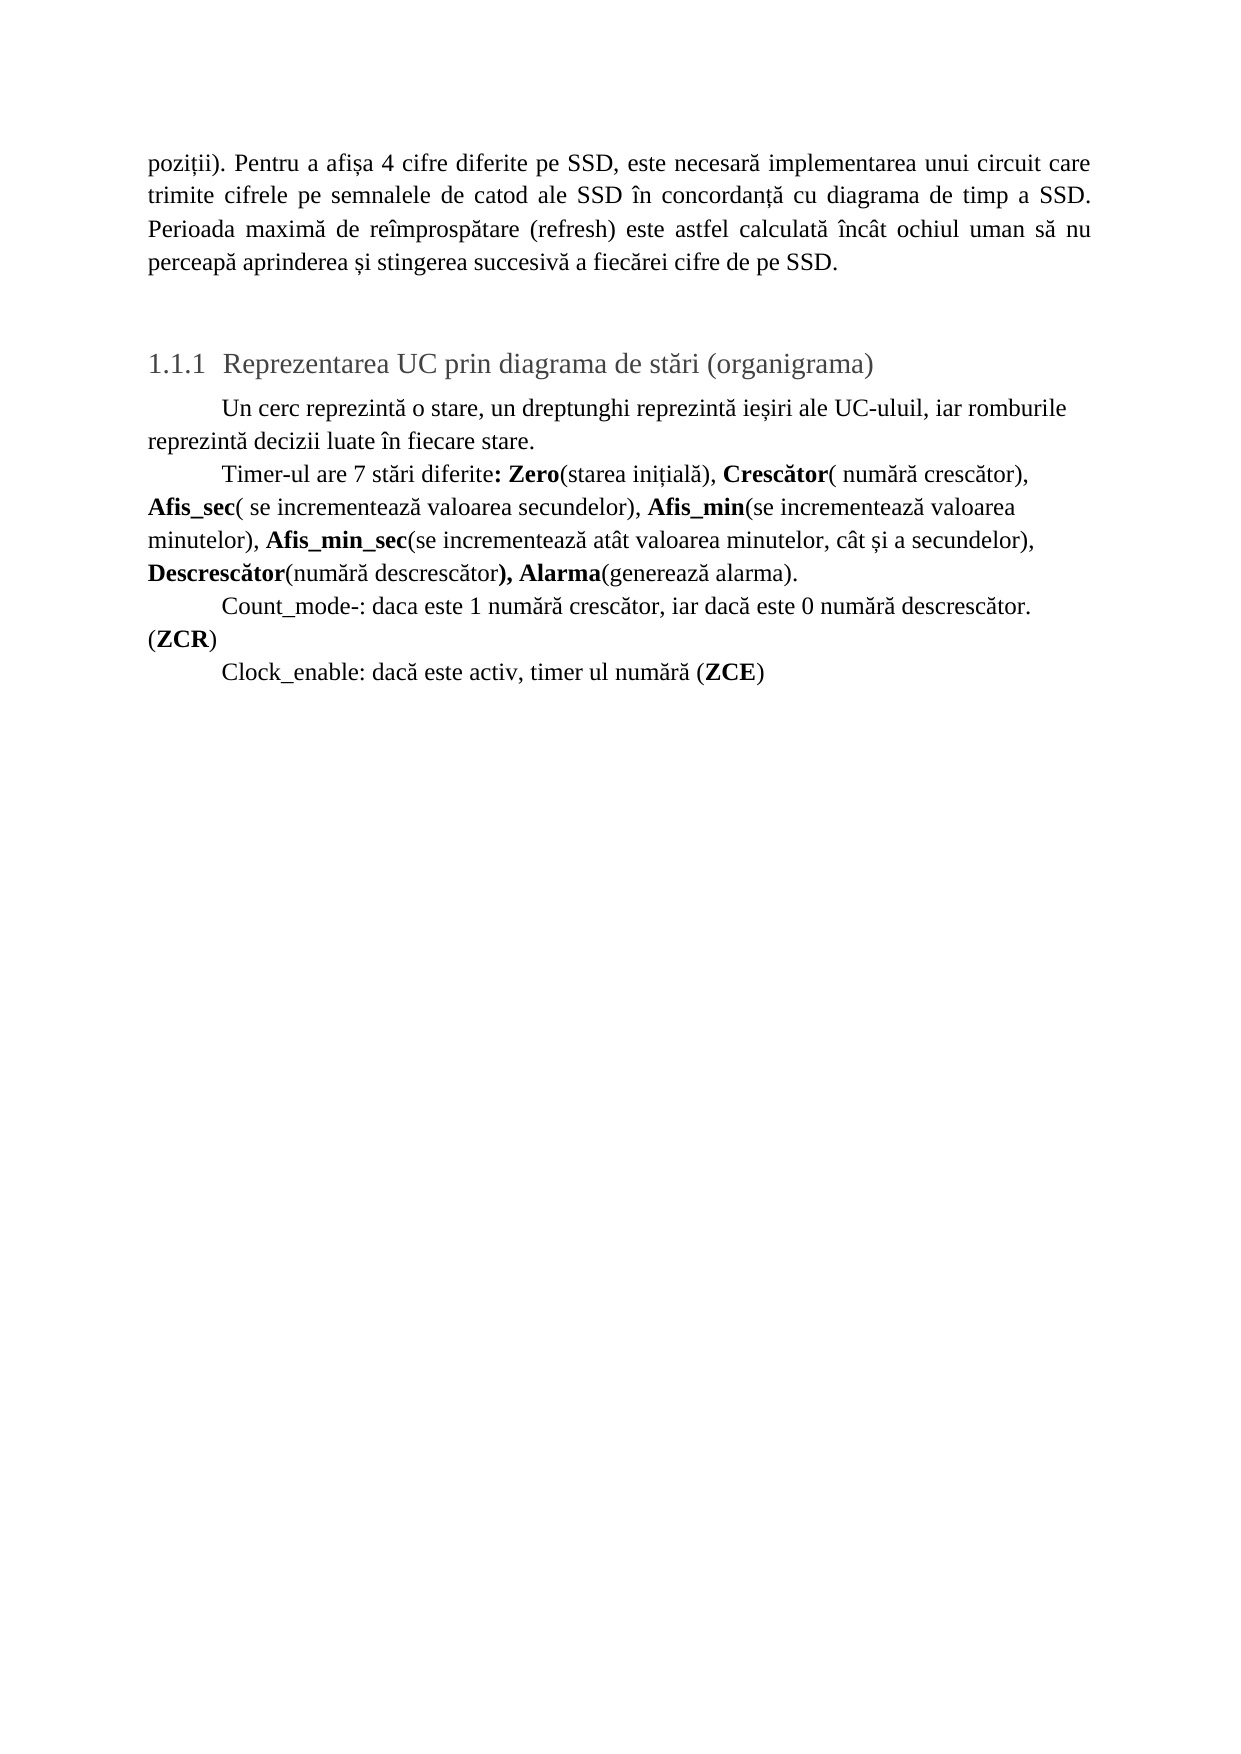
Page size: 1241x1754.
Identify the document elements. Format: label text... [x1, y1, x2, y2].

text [148, 148, 1093, 275]
text Clock_enable: dacă este activ, timer ul numără (ZCE) [148, 657, 1093, 686]
text Count_mode-: daca este 1 numără crescător, iar dacă este 0 numără descrescător.(ZCR) [148, 591, 1093, 653]
text Un cerc reprezintă o stare, un dreptunghi reprezintă ieșiri ale UC-uluil, iar romburile reprezintă decizii luate în fiecare stare. [148, 393, 1093, 455]
subtitle Reprezentarea UC prin diagrama de stări (organigrama) [148, 346, 1093, 379]
text Timer-ul are 7 stări diferite: Zero(starea inițială), Crescător( numără crescător), Afis_sec( se incrementează valoarea secundelor), Afis_min(se incrementează valoarea minutelor), Afis_min_sec(se incrementează atât valoarea minutelor, cât și a secundelor), Descrescător(numără descrescător), Alarma(generează alarma). [148, 459, 1093, 587]
